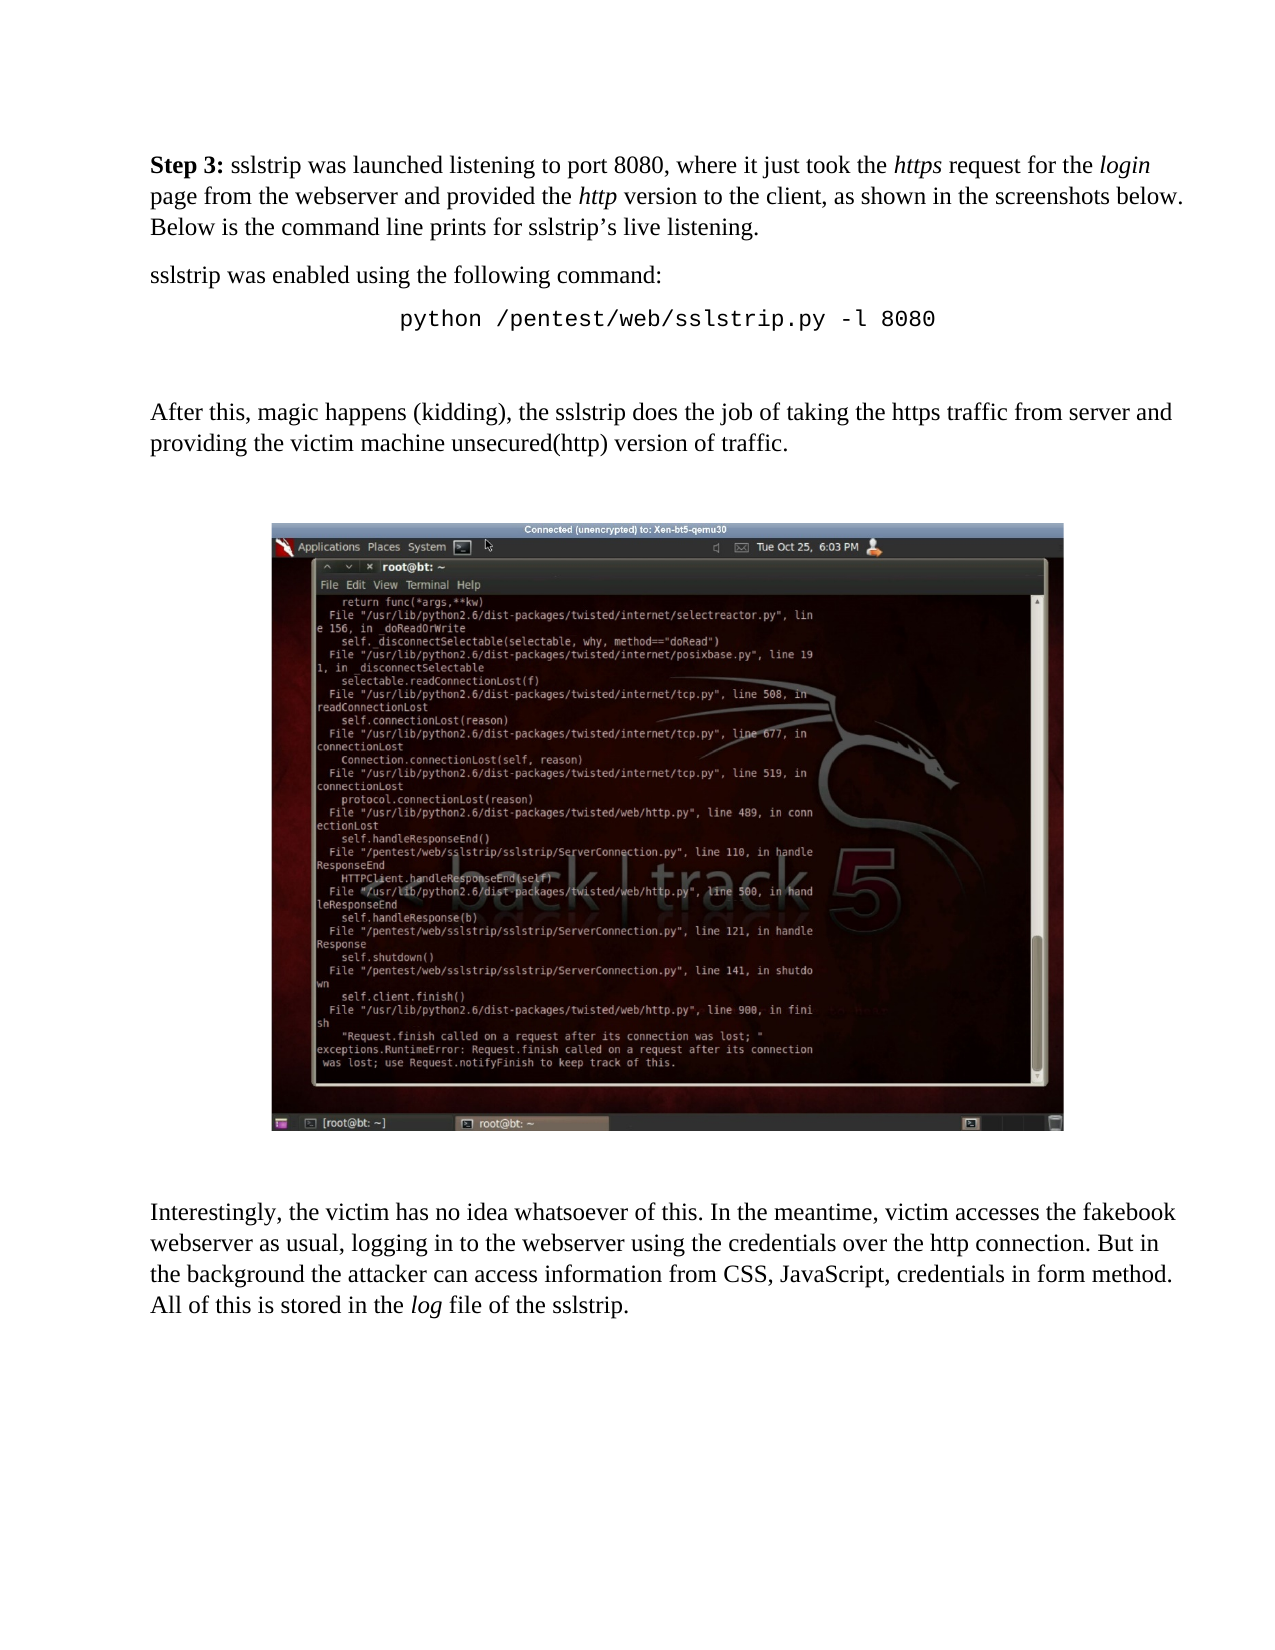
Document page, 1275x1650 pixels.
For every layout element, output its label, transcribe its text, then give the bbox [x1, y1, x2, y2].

text After this, magic happens (kidding), the sslstrip does the job of taking the https traffic from server and providing the victim machine unsecured(http) version of traffic. [150, 397, 1185, 456]
text python /pentest/web/sslstrip.py -l 8080 [150, 307, 1185, 333]
picture [271, 523, 1064, 1131]
text sslstrip was enabled using the following command: [150, 260, 1185, 288]
text Interestingly, the victim has no idea whatsoever of this. In the meantime, victim accesses the fakebook webserver as usual, logging in to the webserver using the credentials over the http connection. But in the background the attacker can access information from CSS, JavaScript, credentials in form method. All of this is stored in the log file of the sslstrip. [150, 1197, 1185, 1319]
text Step 3: sslstrip was launched listening to port 8080, where it just took the https request for the login page from the webserver and provided the http version to the client, as shown in the screenshots below. Below is the command line prints for sslstrip’s live listening. [150, 150, 1185, 241]
